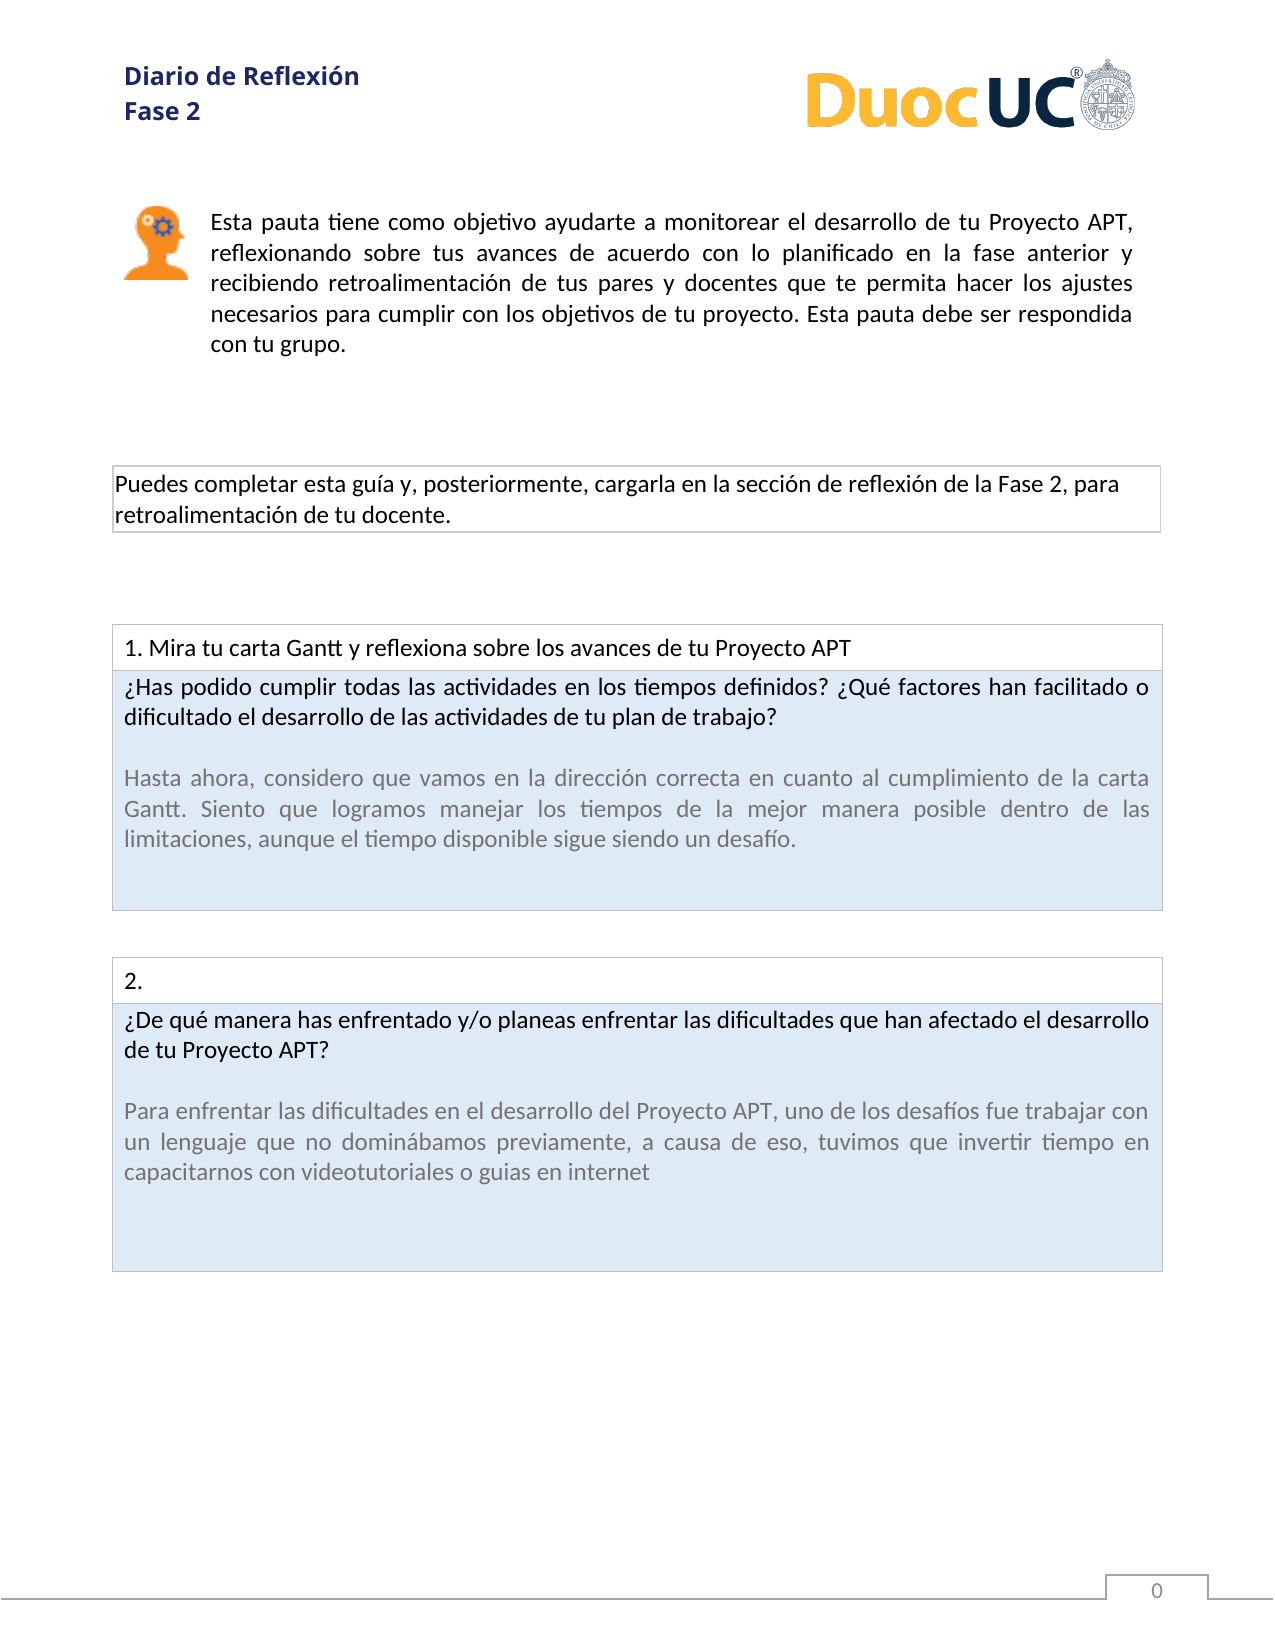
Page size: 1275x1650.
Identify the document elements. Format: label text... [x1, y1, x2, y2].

table_cell ¿Has podido cumplir todas las actividades en los tiempos definidos? ¿Qué factores han facilitado o dificultado el desarrollo de las actividades de tu plan de trabajo? Hasta ahora, considero que vamos en la dirección correcta en cuanto al cumplimiento de la carta Gantt. Siento que logramos manejar los tiempos de la mejor manera posible dentro de las limitaciones, aunque el tiempo disponible sigue siendo un desafío. [113, 671, 1162, 910]
table_header Esta pauta tiene como objetivo ayudarte a monitorear el desarrollo de tu Proyecto APT, reflexionando sobre tus avances de acuerdo con lo planificado en la fase anterior y recibiendo retroalimentación de tus pares y docentes que te permita hacer los ajustes necesarios para cumplir con los objetivos de tu proyecto. Esta pauta debe ser respondida con tu grupo. [199, 207, 1146, 435]
table_header Puedes completar esta guía y, posteriormente, cargarla en la sección de reflexión de la Fase 2, para retroalimentación de tu docente. [114, 467, 1160, 531]
table_header 1. Mira tu carta Gantt y reflexiona sobre los avances de tu Proyecto APT [113, 625, 1162, 670]
table_header 2. [113, 958, 1162, 1003]
picture [807, 59, 1135, 130]
table_cell ¿De qué manera has enfrentado y/o planeas enfrentar las dificultades que han afectado el desarrollo de tu Proyecto APT? Para enfrentar las dificultades en el desarrollo del Proyecto APT, uno de los desafíos fue trabajar con un lenguaje que no dominábamos previamente, a causa de eso, tuvimos que invertir tiempo en capacitarnos con videotutoriales o guias en internet [113, 1004, 1162, 1271]
table_header [112, 207, 199, 435]
